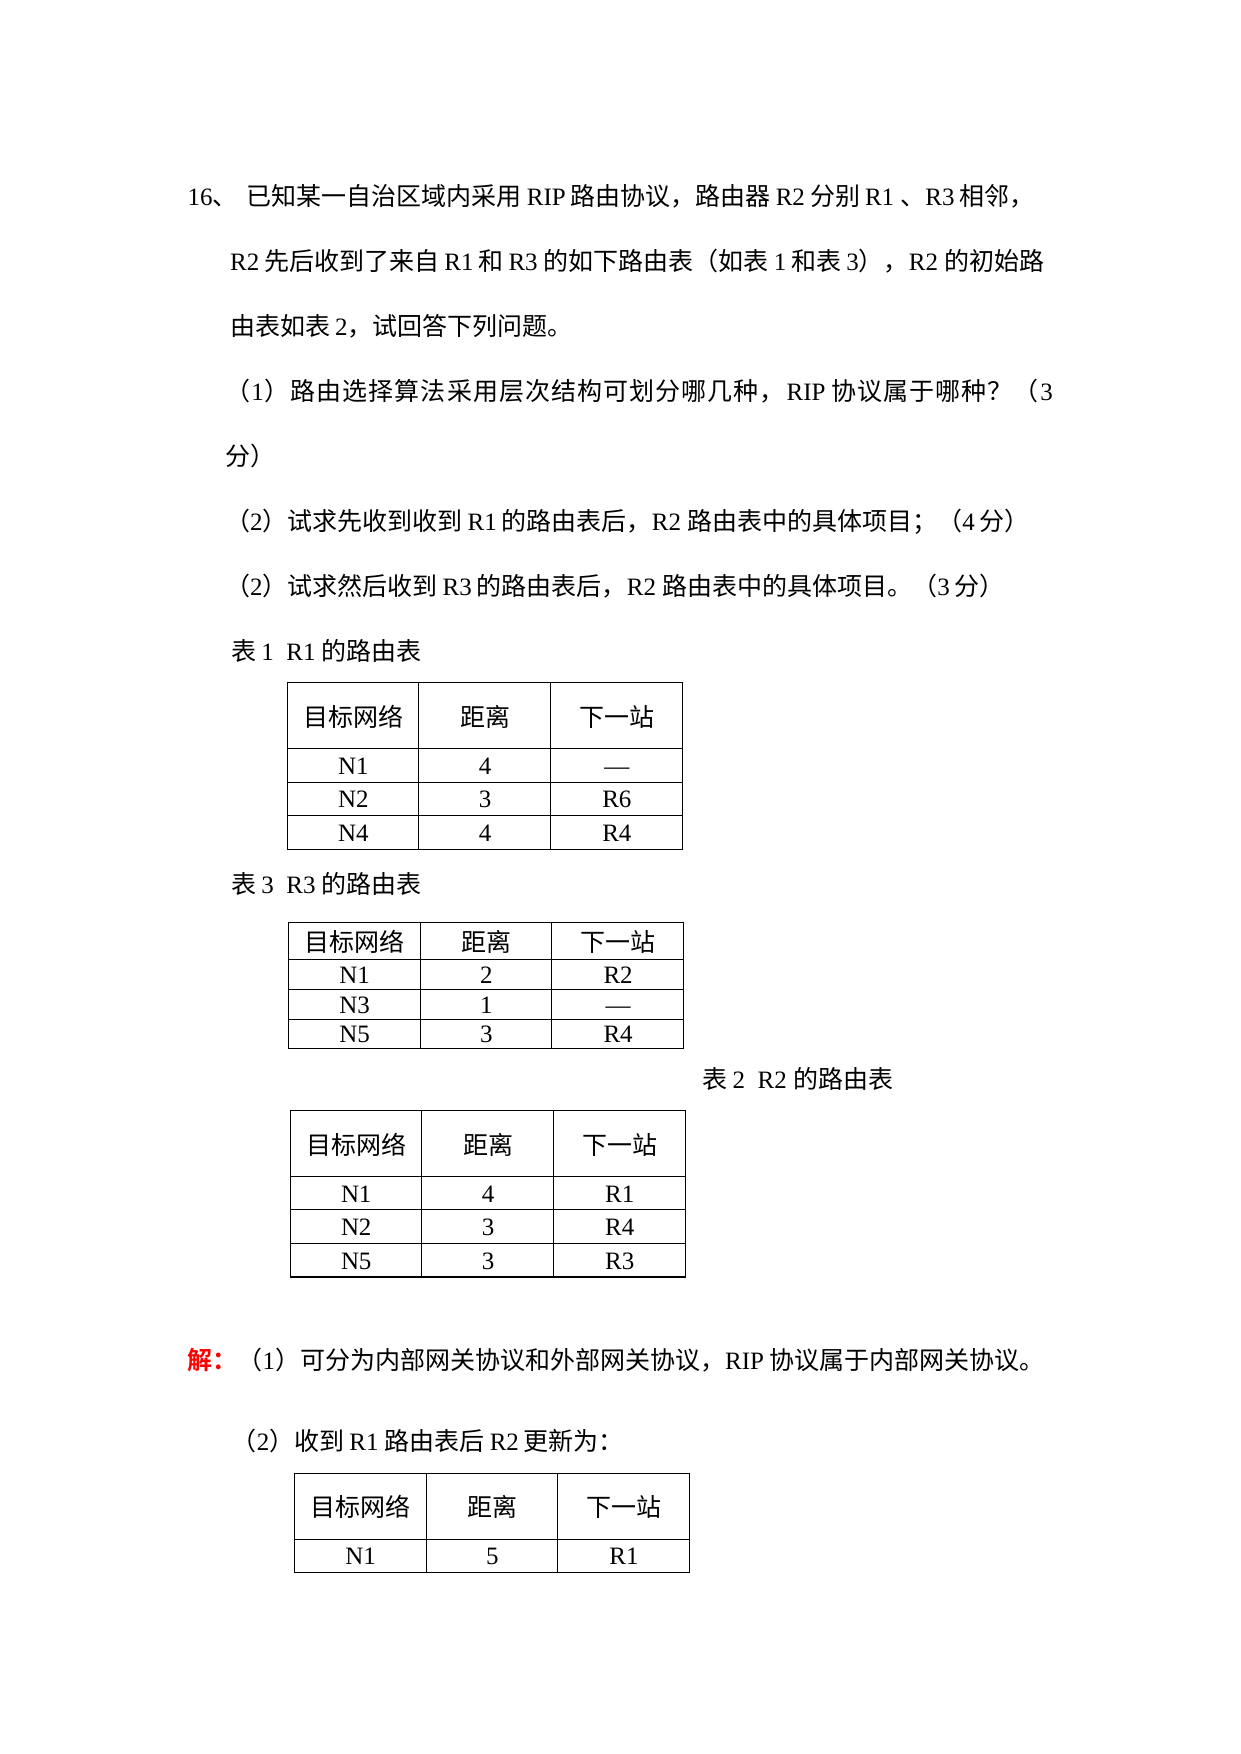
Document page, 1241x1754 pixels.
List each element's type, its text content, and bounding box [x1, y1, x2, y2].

table_cell R4 [554, 1210, 685, 1243]
table_cell N1 [289, 960, 420, 989]
table_cell R6 [551, 783, 682, 815]
table_cell — [551, 749, 682, 782]
table_cell N1 [288, 749, 418, 782]
table_cell N5 [291, 1244, 421, 1276]
table_cell N5 [289, 1020, 420, 1048]
table_header 目标网络 [289, 923, 420, 959]
table_cell R4 [551, 816, 682, 849]
table_cell — [552, 990, 683, 1018]
table_cell N4 [288, 816, 418, 849]
table_cell 1 [421, 990, 551, 1018]
list 已知某一自治区域内采用RIP路由协议，路由器R2分别R1 、R3相邻，R2先后收到了来自R1和R3 的如下路由表（如表1和表3），R2 的初始路由表如表2，试回答下列问题。 [187, 162, 1053, 357]
text 表3 R3 的路由表 [187, 850, 1053, 915]
table_cell N3 [289, 990, 420, 1018]
table_cell 3 [422, 1244, 553, 1276]
table_header 下一站 [558, 1474, 689, 1538]
table_cell 3 [422, 1210, 553, 1243]
table_header 目标网络 [295, 1474, 426, 1538]
table_header 下一站 [552, 923, 683, 959]
table_cell 3 [421, 1020, 551, 1048]
table_header 下一站 [554, 1111, 685, 1176]
table_header 距离 [427, 1474, 557, 1538]
table_cell 4 [419, 816, 550, 849]
table_cell 5 [427, 1540, 557, 1572]
table_header 距离 [419, 683, 550, 748]
text （2）试求先收到收到R1的路由表后，R2 路由表中的具体项目；（4分） [225, 487, 1053, 552]
text 解：（1）可分为内部网关协议和外部网关协议，RIP协议属于内部网关协议。 [187, 1326, 1053, 1391]
table_cell R2 [552, 960, 683, 989]
table_cell 4 [422, 1177, 553, 1209]
text （2）试求然后收到R3的路由表后，R2 路由表中的具体项目。（3分） [225, 552, 1053, 617]
table_cell 2 [421, 960, 551, 989]
table_header 距离 [422, 1111, 553, 1176]
text 表1 R1 的路由表 [187, 617, 1053, 682]
table_header 目标网络 [288, 683, 418, 748]
table_header 目标网络 [291, 1111, 421, 1176]
table_cell R1 [558, 1540, 689, 1572]
table_header 下一站 [551, 683, 682, 748]
table_cell R1 [554, 1177, 685, 1209]
table_cell R3 [554, 1244, 685, 1276]
table_cell N2 [291, 1210, 421, 1243]
table_cell N2 [288, 783, 418, 815]
table_cell 4 [419, 749, 550, 782]
table_cell N1 [295, 1540, 426, 1572]
text （1）路由选择算法采用层次结构可划分哪几种，RIP协议属于哪种？（3分） [225, 357, 1053, 487]
text 表2 R2 的路由表 [187, 1045, 1053, 1110]
table_header 距离 [421, 923, 551, 959]
table_cell 3 [419, 783, 550, 815]
table_cell R4 [552, 1020, 683, 1048]
table_cell N1 [291, 1177, 421, 1209]
text （2）收到R1 路由表后R2更新为： [194, 1407, 1053, 1472]
